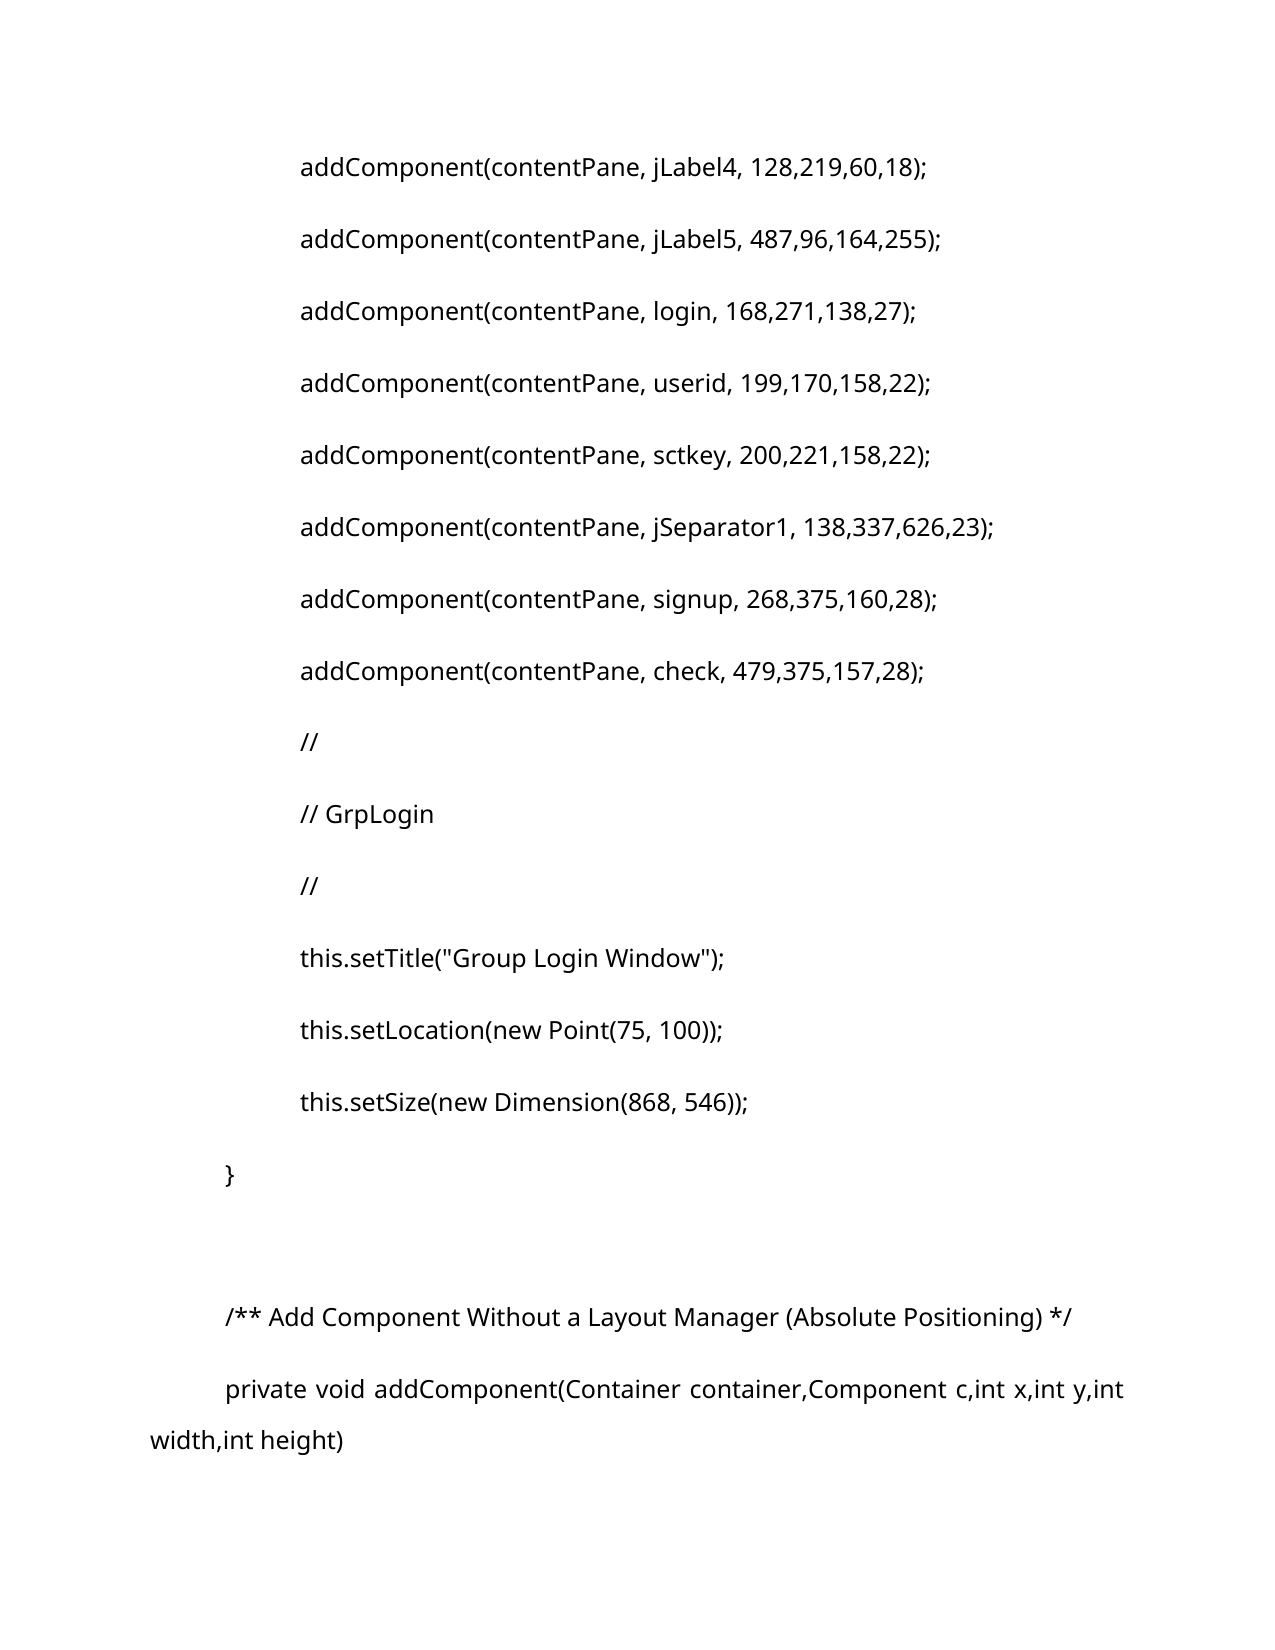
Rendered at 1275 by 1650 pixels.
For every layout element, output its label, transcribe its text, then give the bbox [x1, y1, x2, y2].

text addComponent(contentPane, jLabel5, 487,96,164,255); [150, 222, 1125, 256]
text this.setLocation(new Point(75, 100)); [150, 1012, 1125, 1047]
text addComponent(contentPane, jSeparator1, 138,337,626,23); [150, 509, 1125, 543]
text addComponent(contentPane, check, 479,375,157,28); [150, 653, 1125, 687]
text // [150, 725, 1125, 759]
text // [150, 869, 1125, 903]
text /** Add Component Without a Layout Manager (Absolute Positioning) */ [150, 1300, 1125, 1334]
text this.setSize(new Dimension(868, 546)); [150, 1084, 1125, 1118]
text addComponent(contentPane, login, 168,271,138,27); [150, 294, 1125, 328]
text addComponent(contentPane, userid, 199,170,158,22); [150, 366, 1125, 400]
text private void addComponent(Container container,Component c,int x,int y,int width,int height) [150, 1372, 1125, 1457]
text addComponent(contentPane, sctkey, 200,221,158,22); [150, 437, 1125, 472]
text addComponent(contentPane, jLabel4, 128,219,60,18); [150, 150, 1125, 184]
text } [150, 1156, 1125, 1190]
text addComponent(contentPane, signup, 268,375,160,28); [150, 581, 1125, 615]
text this.setTitle("Group Login Window"); [150, 941, 1125, 975]
text // GrpLogin [150, 797, 1125, 831]
